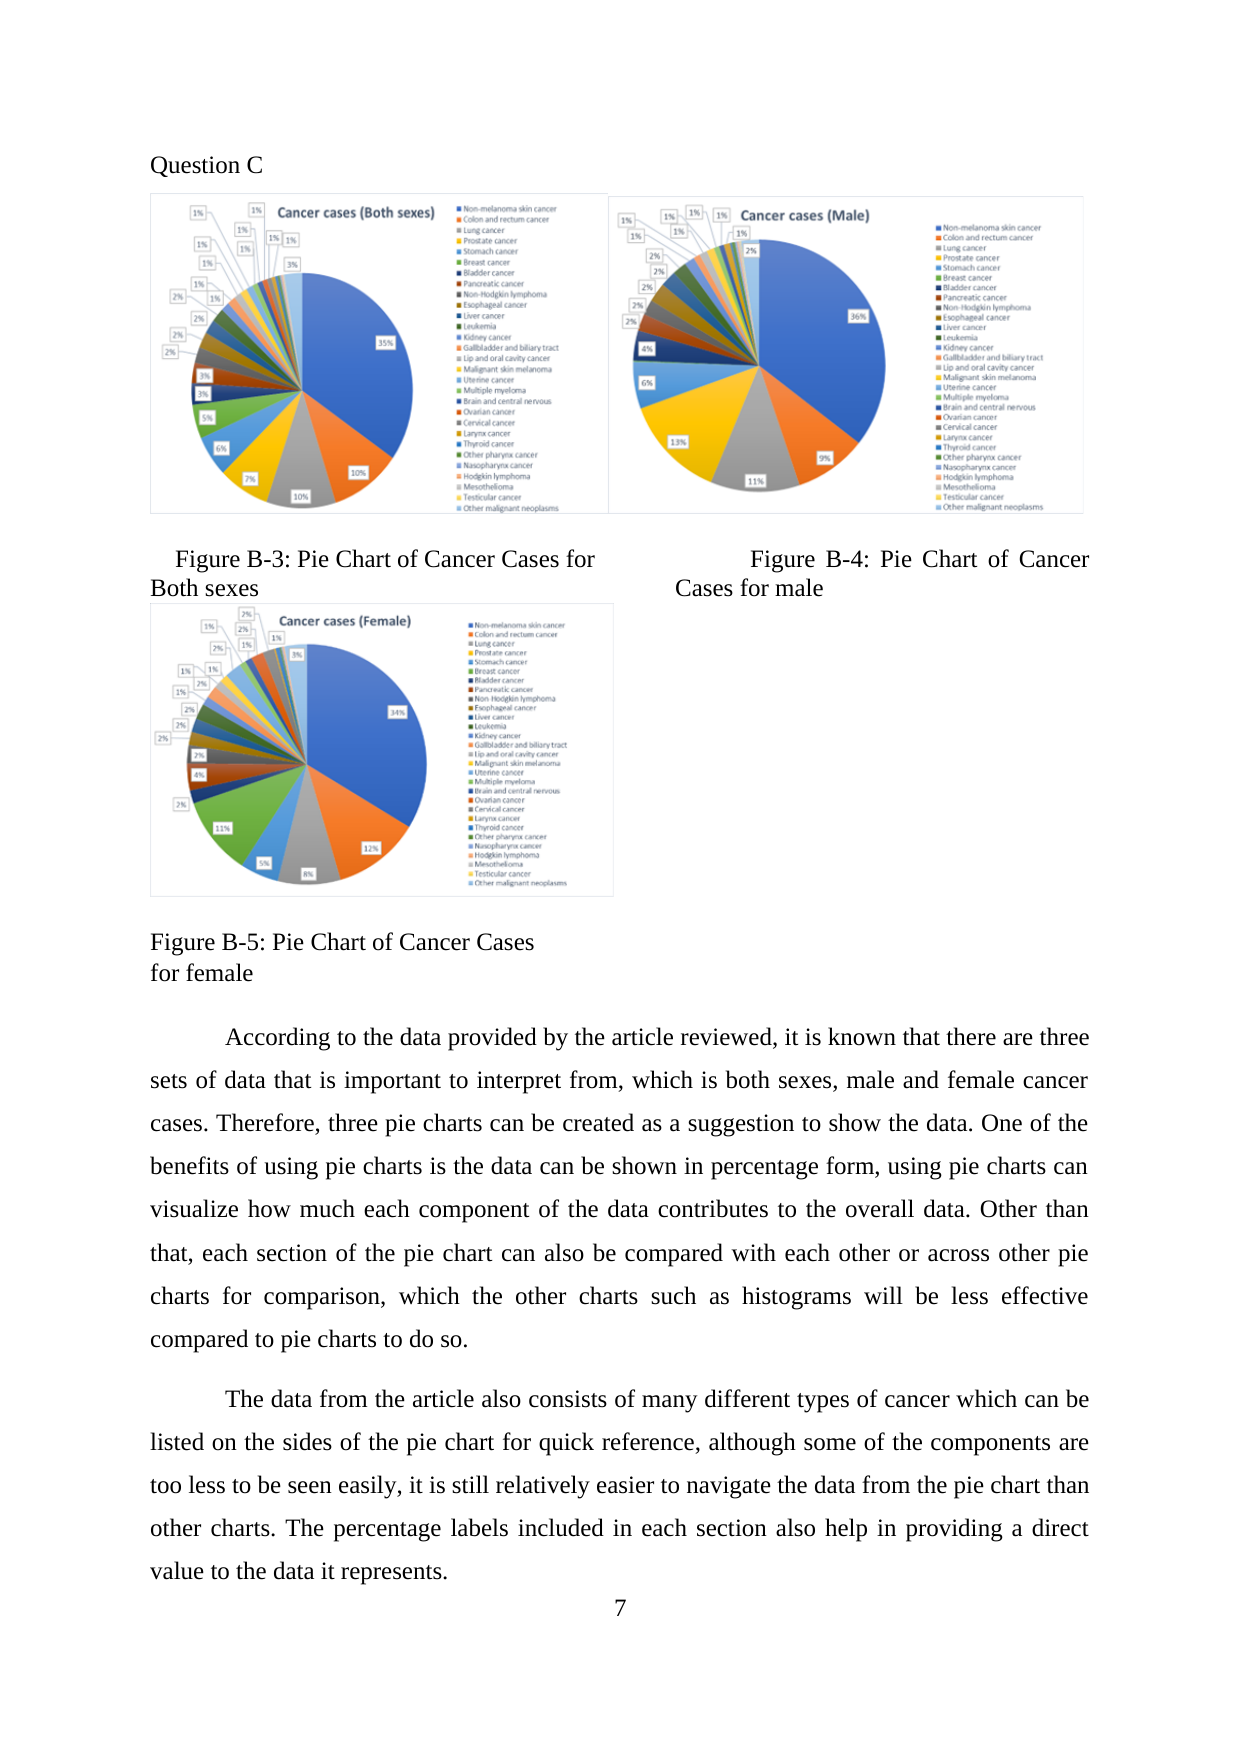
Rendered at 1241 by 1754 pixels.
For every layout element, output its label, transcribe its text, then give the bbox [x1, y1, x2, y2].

text According to the data provided by the article reviewed, it is known that there are three sets of data that is important to interpret from, which is both sexes, male and female cancer cases. Therefore, three pie charts can be created as a suggestion to show the data. One of the benefits of using pie charts is the data can be shown in percentage form, using pie charts can visualize how much each component of the data contributes to the overall data. Other than that, each section of the pie chart can also be compared with each other or across other pie charts for comparison, which the other charts such as histograms will be less effective compared to pie charts to do so. [150, 1022, 1090, 1353]
text Figure B-5: Pie Chart of Cancer Cases [150, 927, 1090, 956]
text for female [150, 958, 1090, 987]
picture [150, 193, 1084, 514]
picture [150, 603, 614, 897]
text The data from the article also consists of many different types of cancer which can be listed on the sides of the pie chart for quick reference, although some of the components are too less to be seen easily, it is still relatively easier to navigate the data from the pie chart than other charts. The percentage labels included in each section also help in providing a direct value to the data it represents. [150, 1384, 1090, 1585]
text Figure B-3: Pie Chart of Cancer Cases for Figure B-4: Pie Chart of Cancer Both sexes Cases for male [150, 544, 1090, 602]
text Question C [150, 150, 1090, 179]
